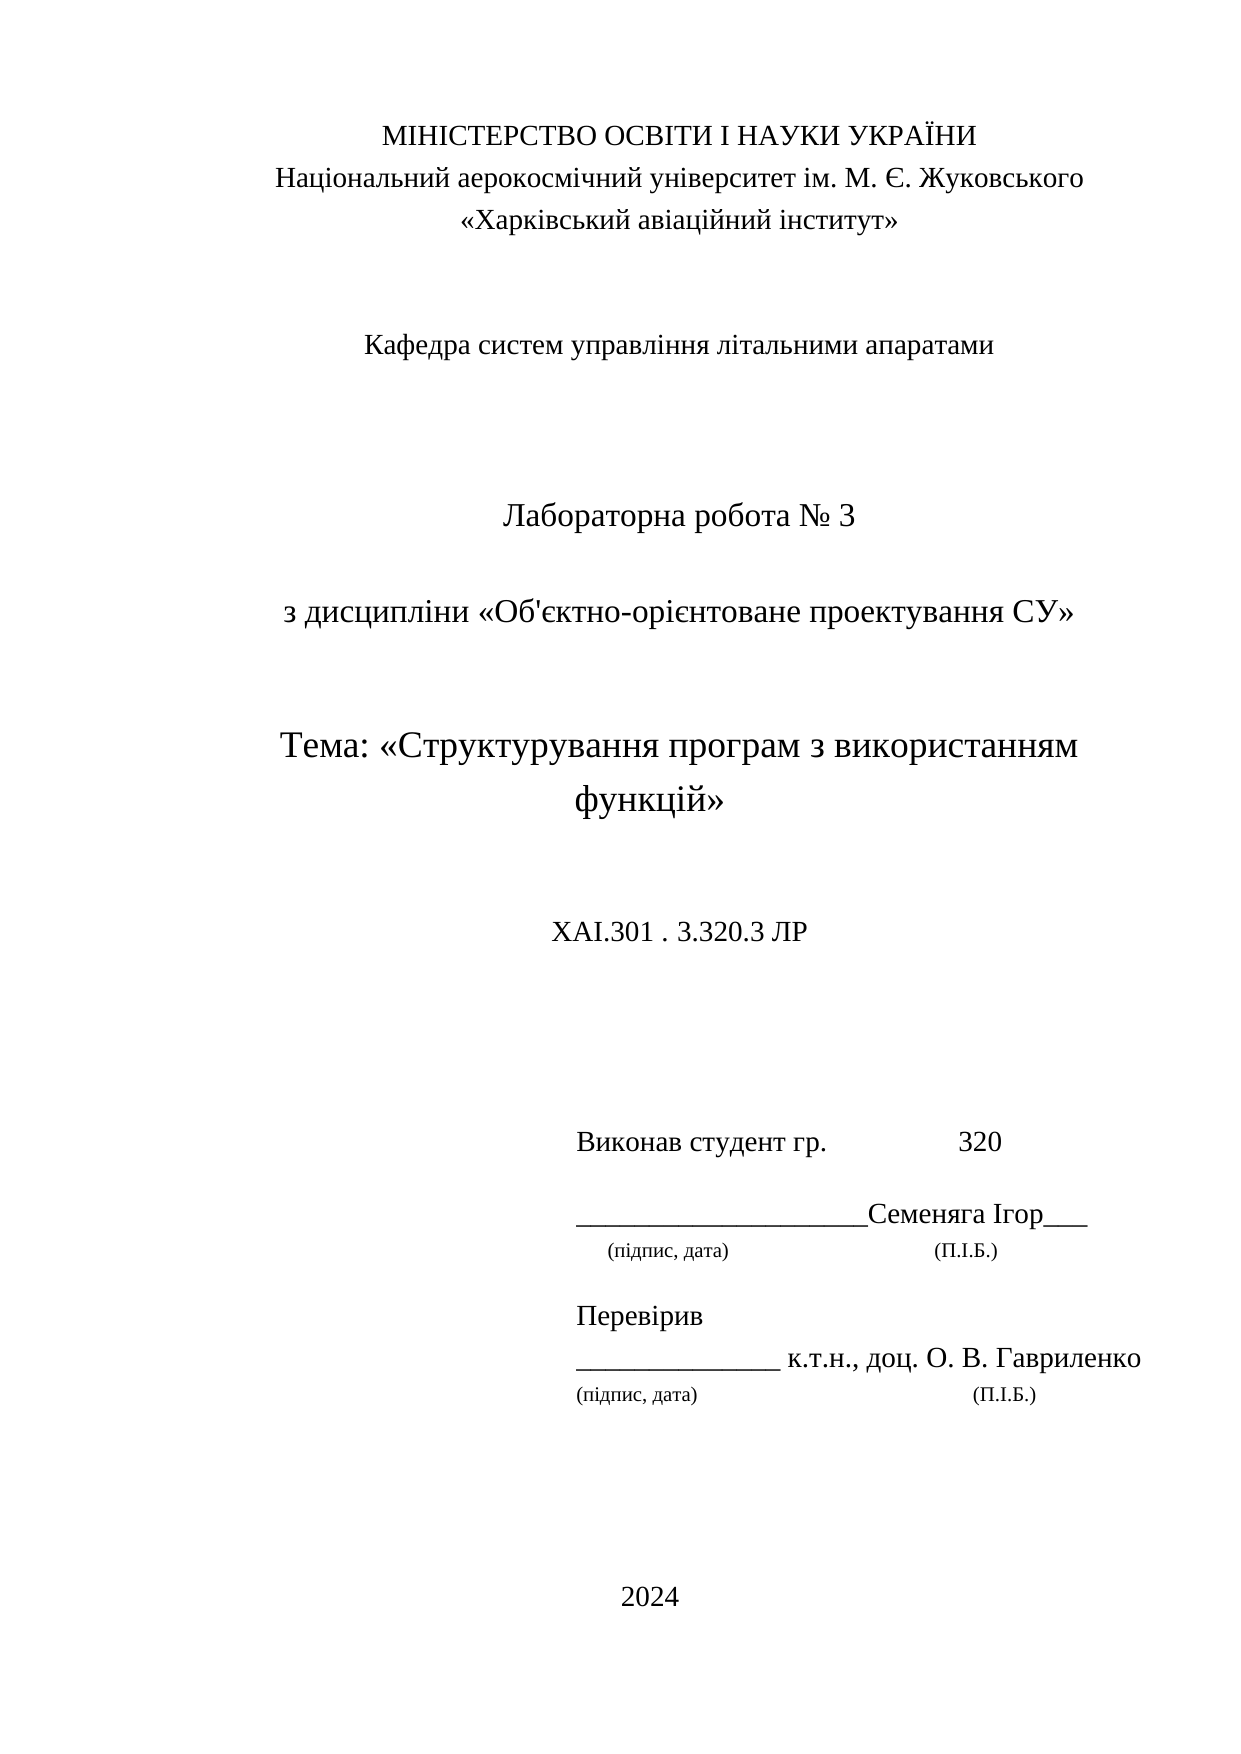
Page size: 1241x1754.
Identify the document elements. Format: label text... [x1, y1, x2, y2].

text Перевірив [148, 1298, 1152, 1332]
text ХАІ.301 . 3.320.3 ЛР [148, 914, 1152, 947]
text Виконав студент гр. 320 [148, 1124, 1152, 1158]
text Кафедра систем управління літальними апаратами [148, 327, 1152, 361]
text Лабораторна робота № 3 [148, 495, 1152, 533]
text ____________________Семеняга Ігор___ [148, 1196, 1152, 1230]
text Національний аерокосмічний університет ім. М. Є. Жуковського [148, 160, 1152, 193]
text «Харківський авіаційний інститут» [148, 202, 1152, 235]
text (підпис, дата) (П.І.Б.) [148, 1238, 1152, 1262]
text з дисципліни «Об'єктно-орієнтоване проектування СУ» [148, 591, 1152, 629]
text Тема: «Структурування програм з використанням функцій» [148, 722, 1152, 819]
text МІНІСТЕРСТВО ОСВІТИ І НАУКИ УКРАЇНИ [148, 118, 1152, 152]
text ______________ к.т.н., доц. О. В. Гавриленко [576, 1340, 1152, 1374]
text (підпис, дата) (П.І.Б.) [148, 1382, 1152, 1406]
text 2024 [148, 1579, 1152, 1613]
